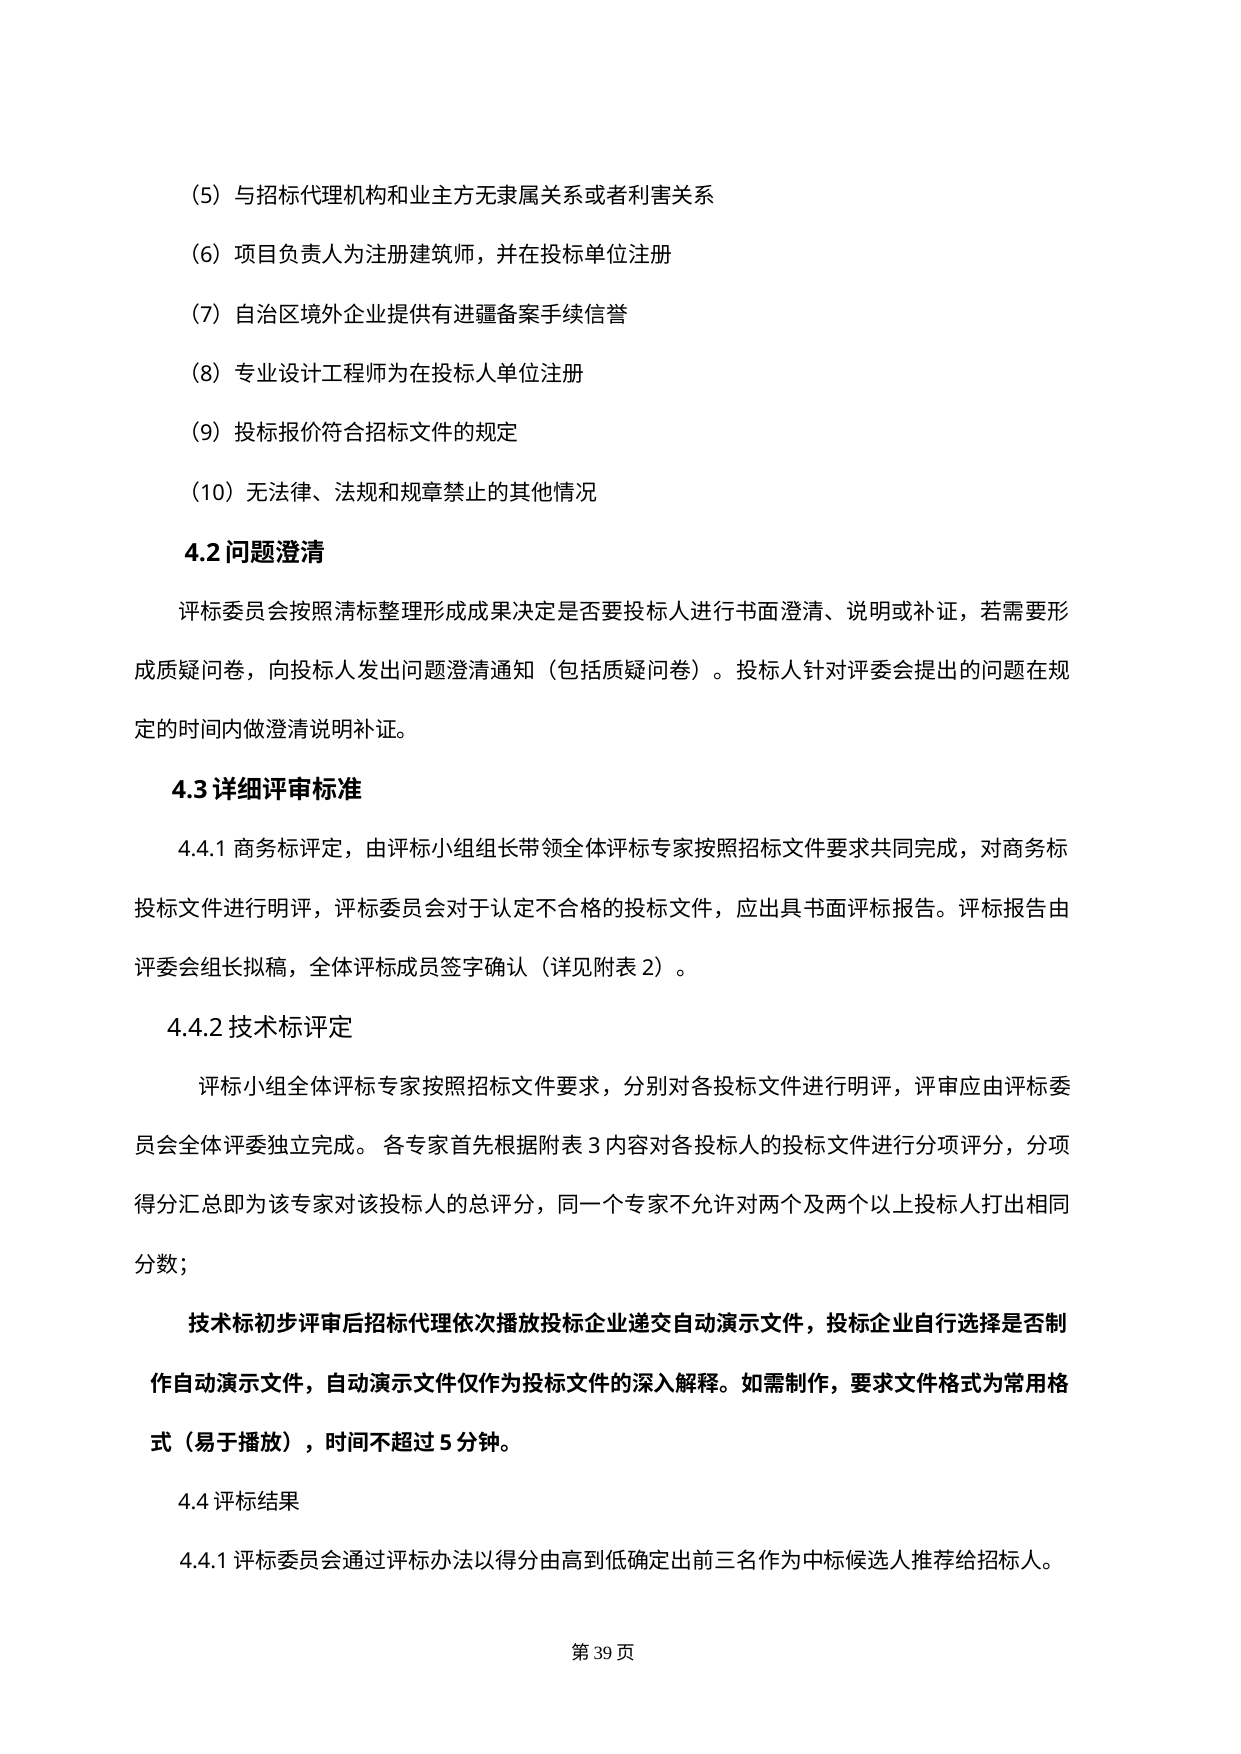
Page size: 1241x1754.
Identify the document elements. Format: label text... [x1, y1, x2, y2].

text （9）投标报价符合招标文件的规定 [134, 402, 1071, 461]
text 技术标初步评审后招标代理依次播放投标企业递交自动演示文件，投标企业自行选择是否制作自动演示文件，自动演示文件仅作为投标文件的深入解释。如需制作，要求文件格式为常用格式（易于播放），时间不超过5分钟。 [151, 1292, 1071, 1470]
text （6）项目负责人为注册建筑师，并在投标单位注册 [134, 223, 1071, 283]
text （8）专业设计工程师为在投标人单位注册 [134, 342, 1071, 402]
text 4.3详细评审标准 [134, 758, 1071, 817]
text （7）自治区境外企业提供有进疆备案手续信誉 [134, 283, 1071, 342]
text 评标委员会按照淸标整理形成成果决定是否要投标人进行书面澄清、说明或补证，若需要形成质疑问卷，向投标人发出问题澄清通知（包括质疑问卷）。投标人针对评委会提出的问题在规定的时间内做澄清说明补证。 [134, 580, 1071, 758]
text 评标小组全体评标专家按照招标文件要求，分别对各投标文件进行明评，评审应由评标委员会全体评委独立完成。 各专家首先根据附表3内容对各投标人的投标文件进行分项评分，分项得分汇总即为该专家对该投标人的总评分，同一个专家不允许对两个及两个以上投标人打出相同分数； [134, 1055, 1071, 1292]
text 4.4.1 商务标评定，由评标小组组长带领全体评标专家按照招标文件要求共同完成，对商务标投标文件进行明评，评标委员会对于认定不合格的投标文件，应出具书面评标报告。评标报告由评委会组长拟稿，全体评标成员签字确认（详见附表2）。 [134, 817, 1071, 995]
text 4.4.2技术标评定 [167, 995, 1071, 1055]
text （10）无法律、法规和规章禁止的其他情况 [134, 461, 1071, 520]
text （5）与招标代理机构和业主方无隶属关系或者利害关系 [134, 164, 1071, 223]
text 4.2问题澄清 [134, 520, 1071, 580]
text 4.4评标结果 [178, 1470, 1071, 1530]
text 4.4.1评标委员会通过评标办法以得分由高到低确定出前三名作为中标候选人推荐给招标人。 [134, 1530, 1071, 1589]
